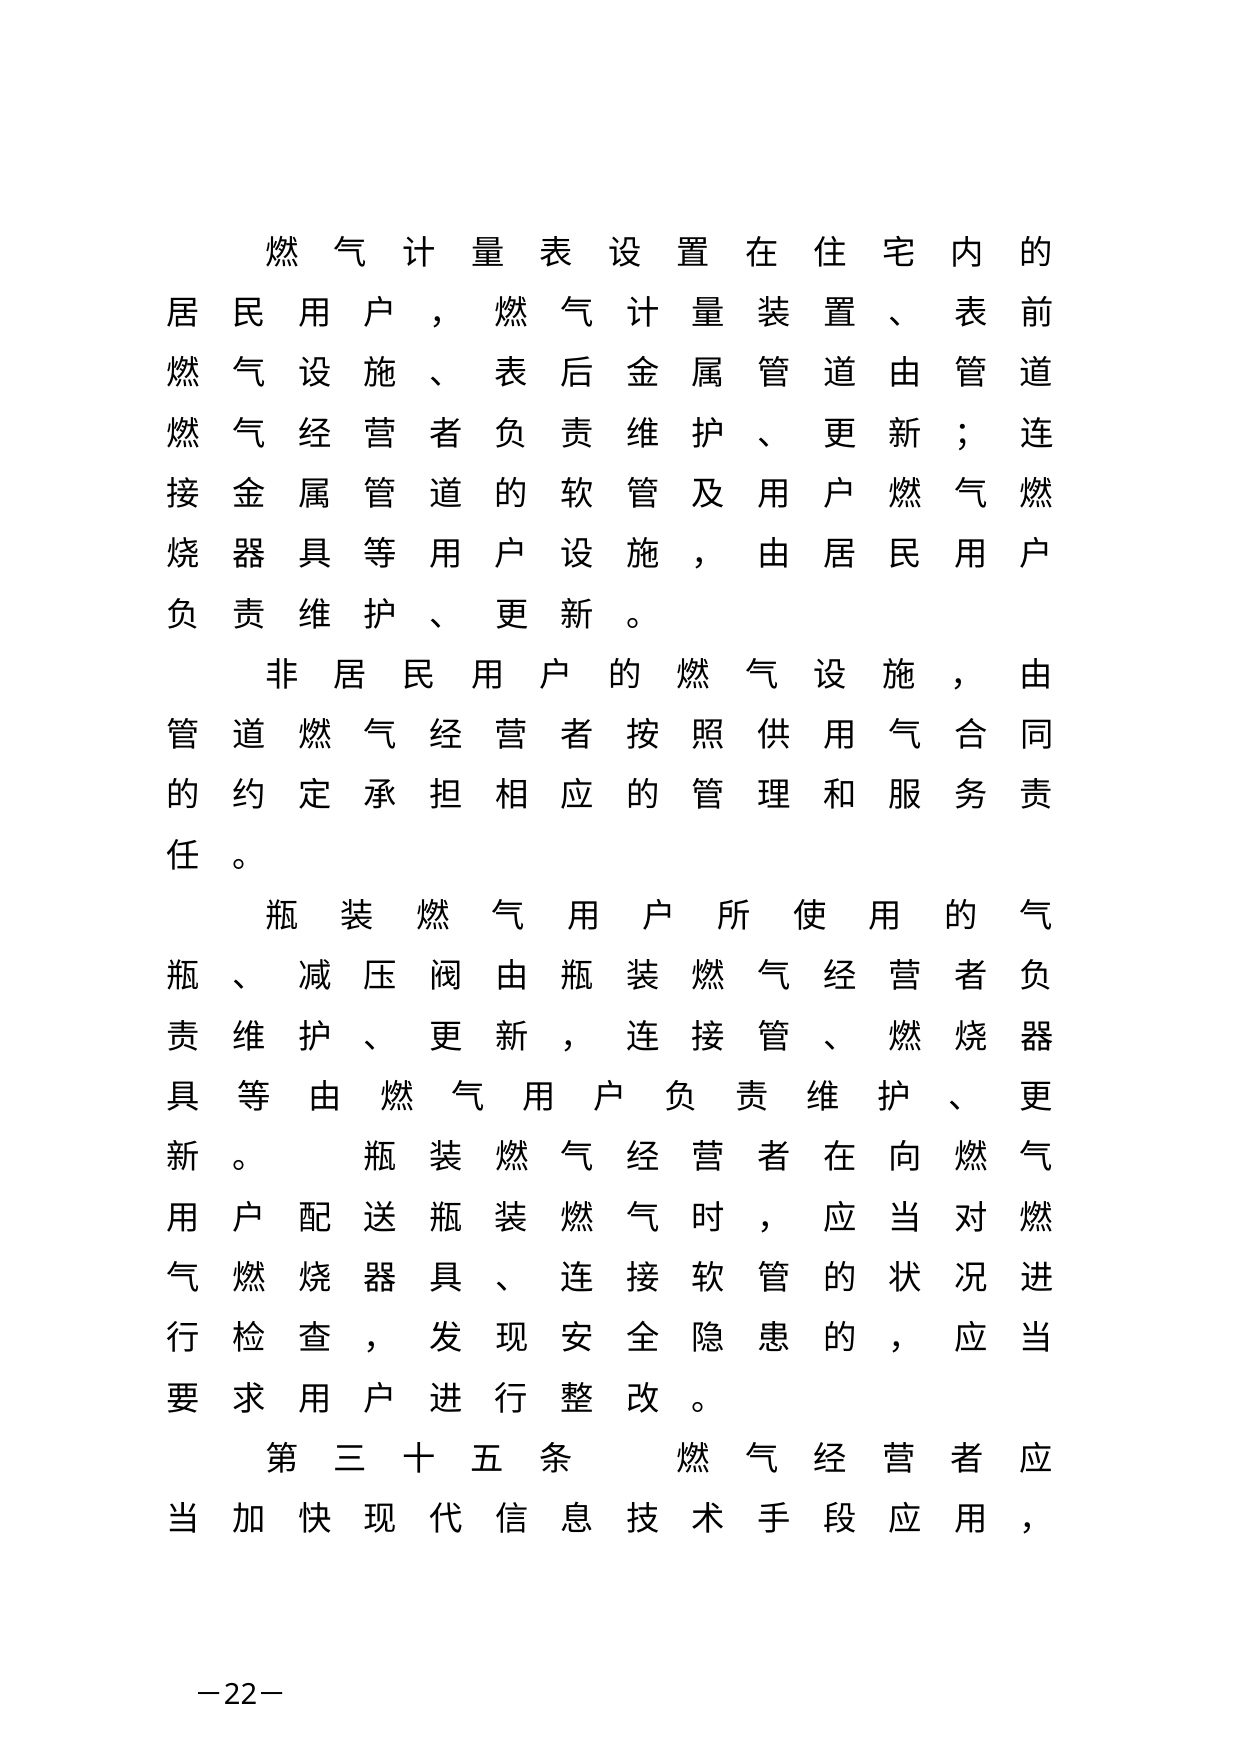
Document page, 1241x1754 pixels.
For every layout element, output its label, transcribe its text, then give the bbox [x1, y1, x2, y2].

text 燃气计量表设置在住宅内的居民用户，燃气计量装置、表前燃气设施、表后金属管道由管道燃气经营者负责维护、更新；连接金属管道的软管及用户燃气燃烧器具等用户设施，由居民用户负责维护、更新。 [167, 219, 1085, 642]
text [167, 1426, 1085, 1546]
text 非居民用户的燃气设施，由管道燃气经营者按照供用气合同的约定承担相应的管理和服务责任。 [167, 642, 1085, 883]
text 瓶装燃气用户所使用的气瓶、减压阀由瓶装燃气经营者负责维护、更新，连接管、燃烧器具等由燃气用户负责维护、更新。 瓶装燃气经营者在向燃气用户配送瓶装燃气时，应当对燃气燃烧器具、连接软管的状况进行检查，发现安全隐患的，应当要求用户进行整改。 [167, 883, 1085, 1426]
